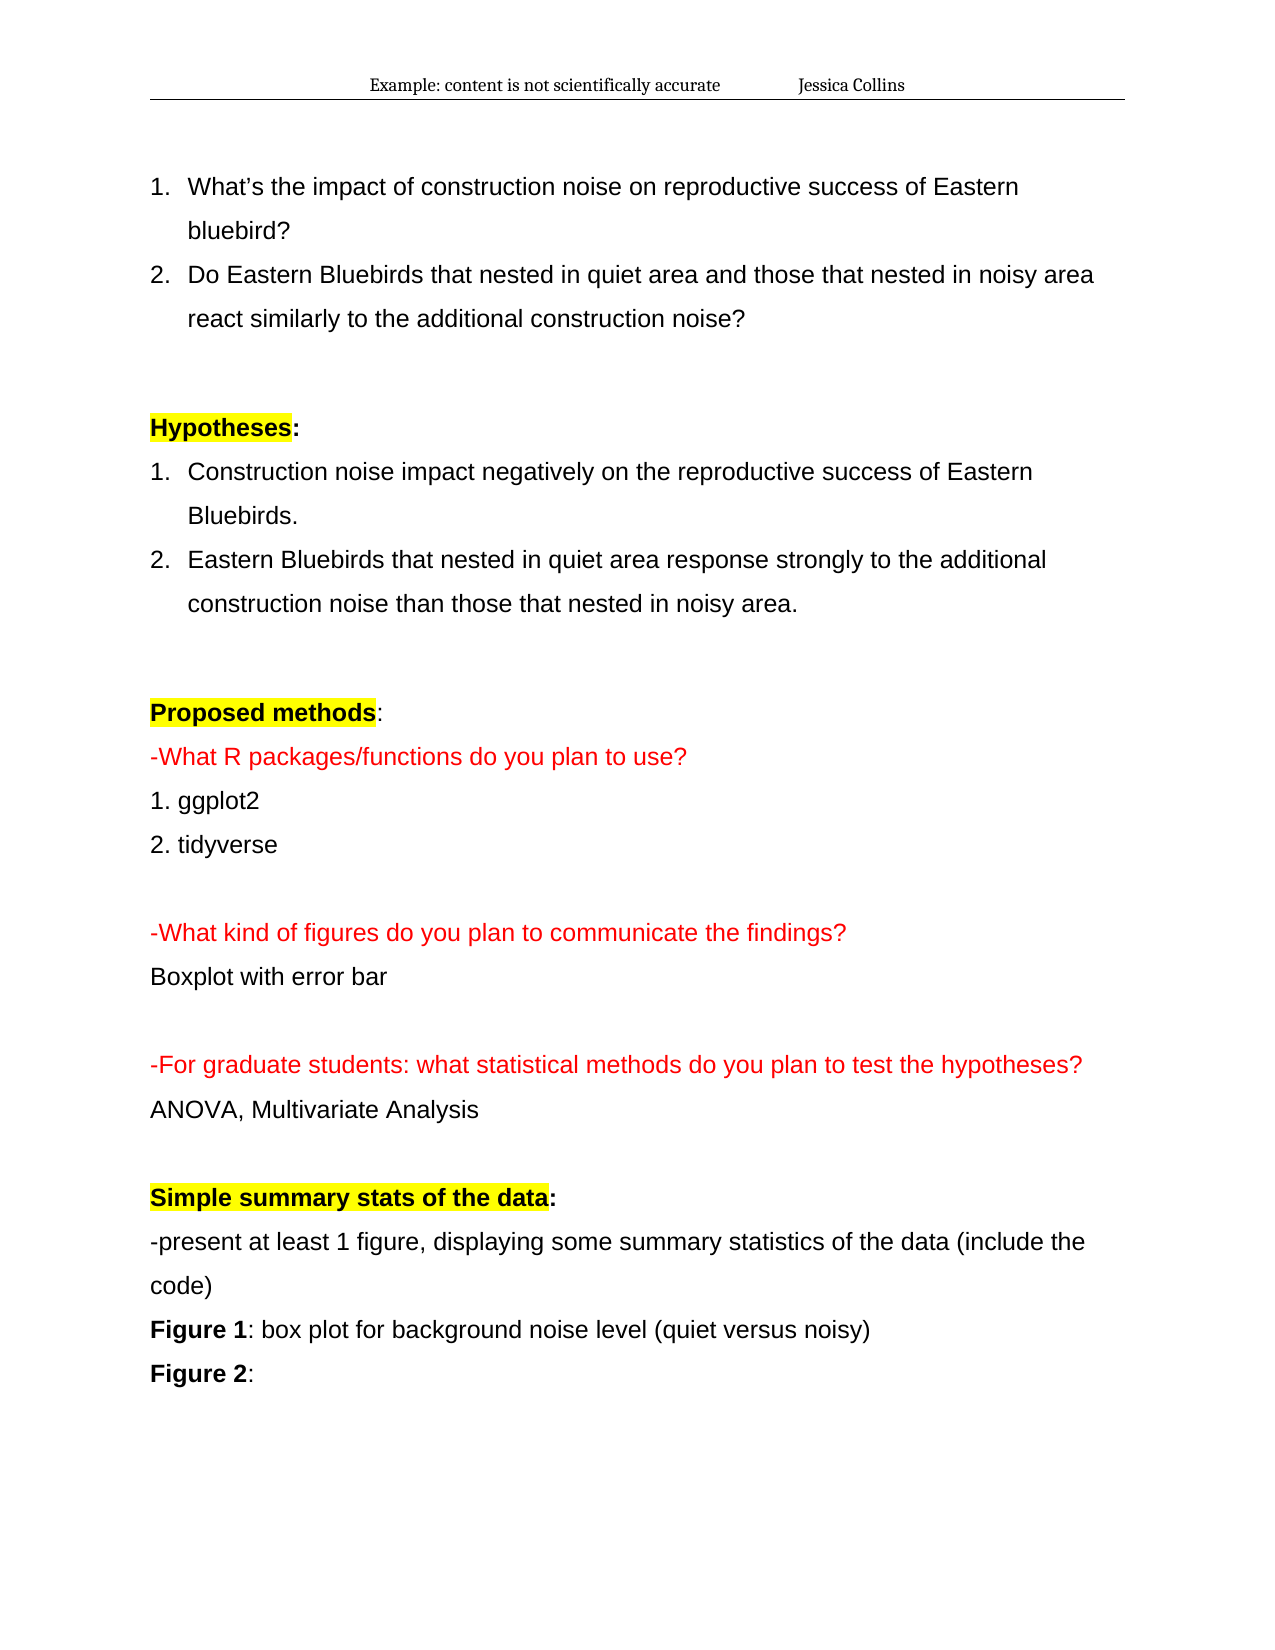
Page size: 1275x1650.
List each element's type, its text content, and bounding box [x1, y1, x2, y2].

text Proposed methods: [150, 690, 1125, 734]
list Eastern Bluebirds that nested in quiet area response strongly to the additional construction noise than those that nested in noisy area. [150, 537, 1125, 626]
text -For graduate students: what statistical methods do you plan to test the hypotheses? [150, 1043, 1125, 1087]
text Figure 2: [150, 1351, 1125, 1395]
text 2. tidyverse [150, 823, 1125, 867]
text ANOVA, Multivariate Analysis [150, 1087, 1125, 1131]
text -What kind of figures do you plan to communicate the findings? [150, 911, 1125, 955]
text Boxplot with error bar [150, 955, 1125, 999]
list What’s the impact of construction noise on reproductive success of Eastern bluebird? [150, 164, 1125, 252]
text 1. ggplot2 [150, 778, 1125, 823]
text Simple summary stats of the data: [150, 1175, 1125, 1219]
list Do Eastern Bluebirds that nested in quiet area and those that nested in noisy area react similarly to the additional construction noise? [150, 252, 1125, 340]
text -What R packages/functions do you plan to use? [150, 734, 1125, 778]
text -present at least 1 figure, displaying some summary statistics of the data (include the code) [150, 1219, 1125, 1307]
text Hypotheses: [150, 405, 1125, 449]
text Figure 1: box plot for background noise level (quiet versus noisy) [150, 1307, 1125, 1351]
list Construction noise impact negatively on the reproductive success of Eastern Bluebirds. [150, 449, 1125, 537]
